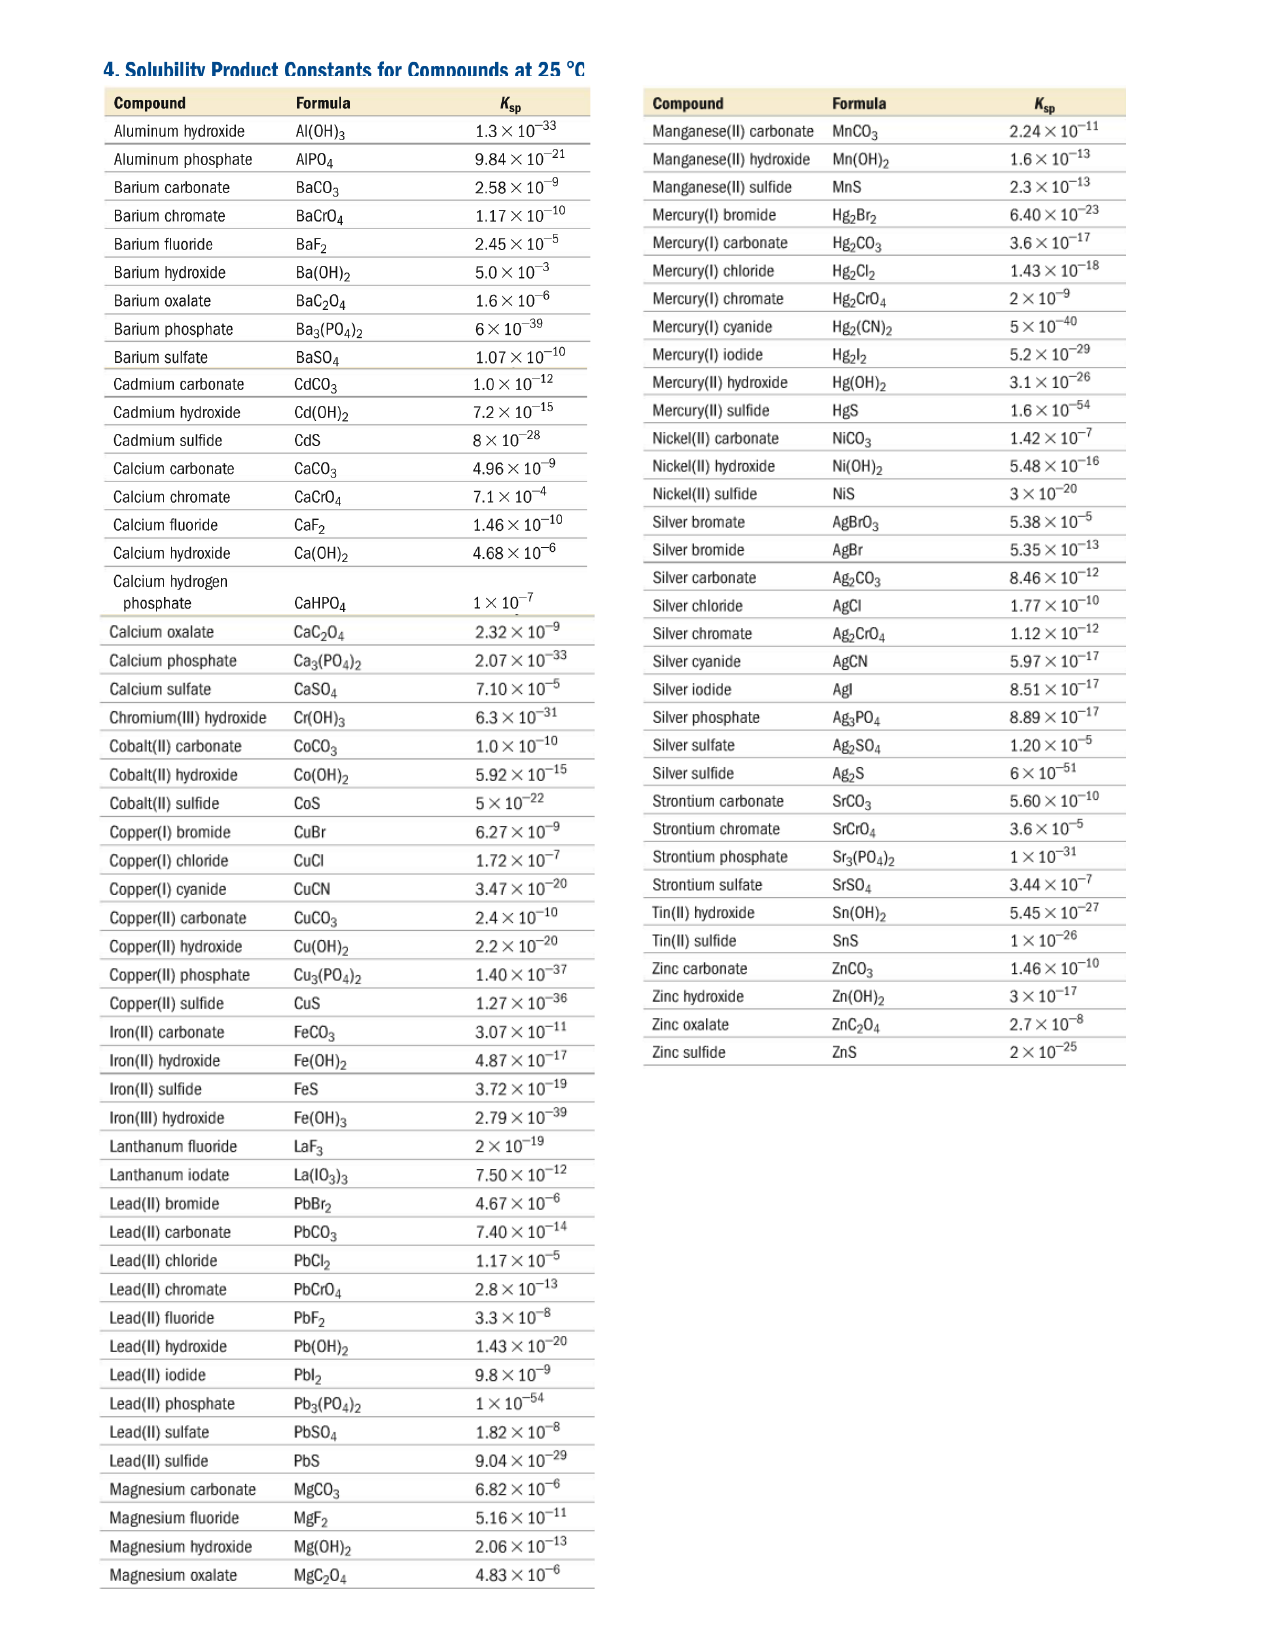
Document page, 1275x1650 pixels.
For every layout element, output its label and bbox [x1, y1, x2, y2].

picture [641, 85, 1126, 1067]
picture [97, 614, 594, 1586]
picture [102, 60, 584, 76]
picture [102, 85, 590, 612]
